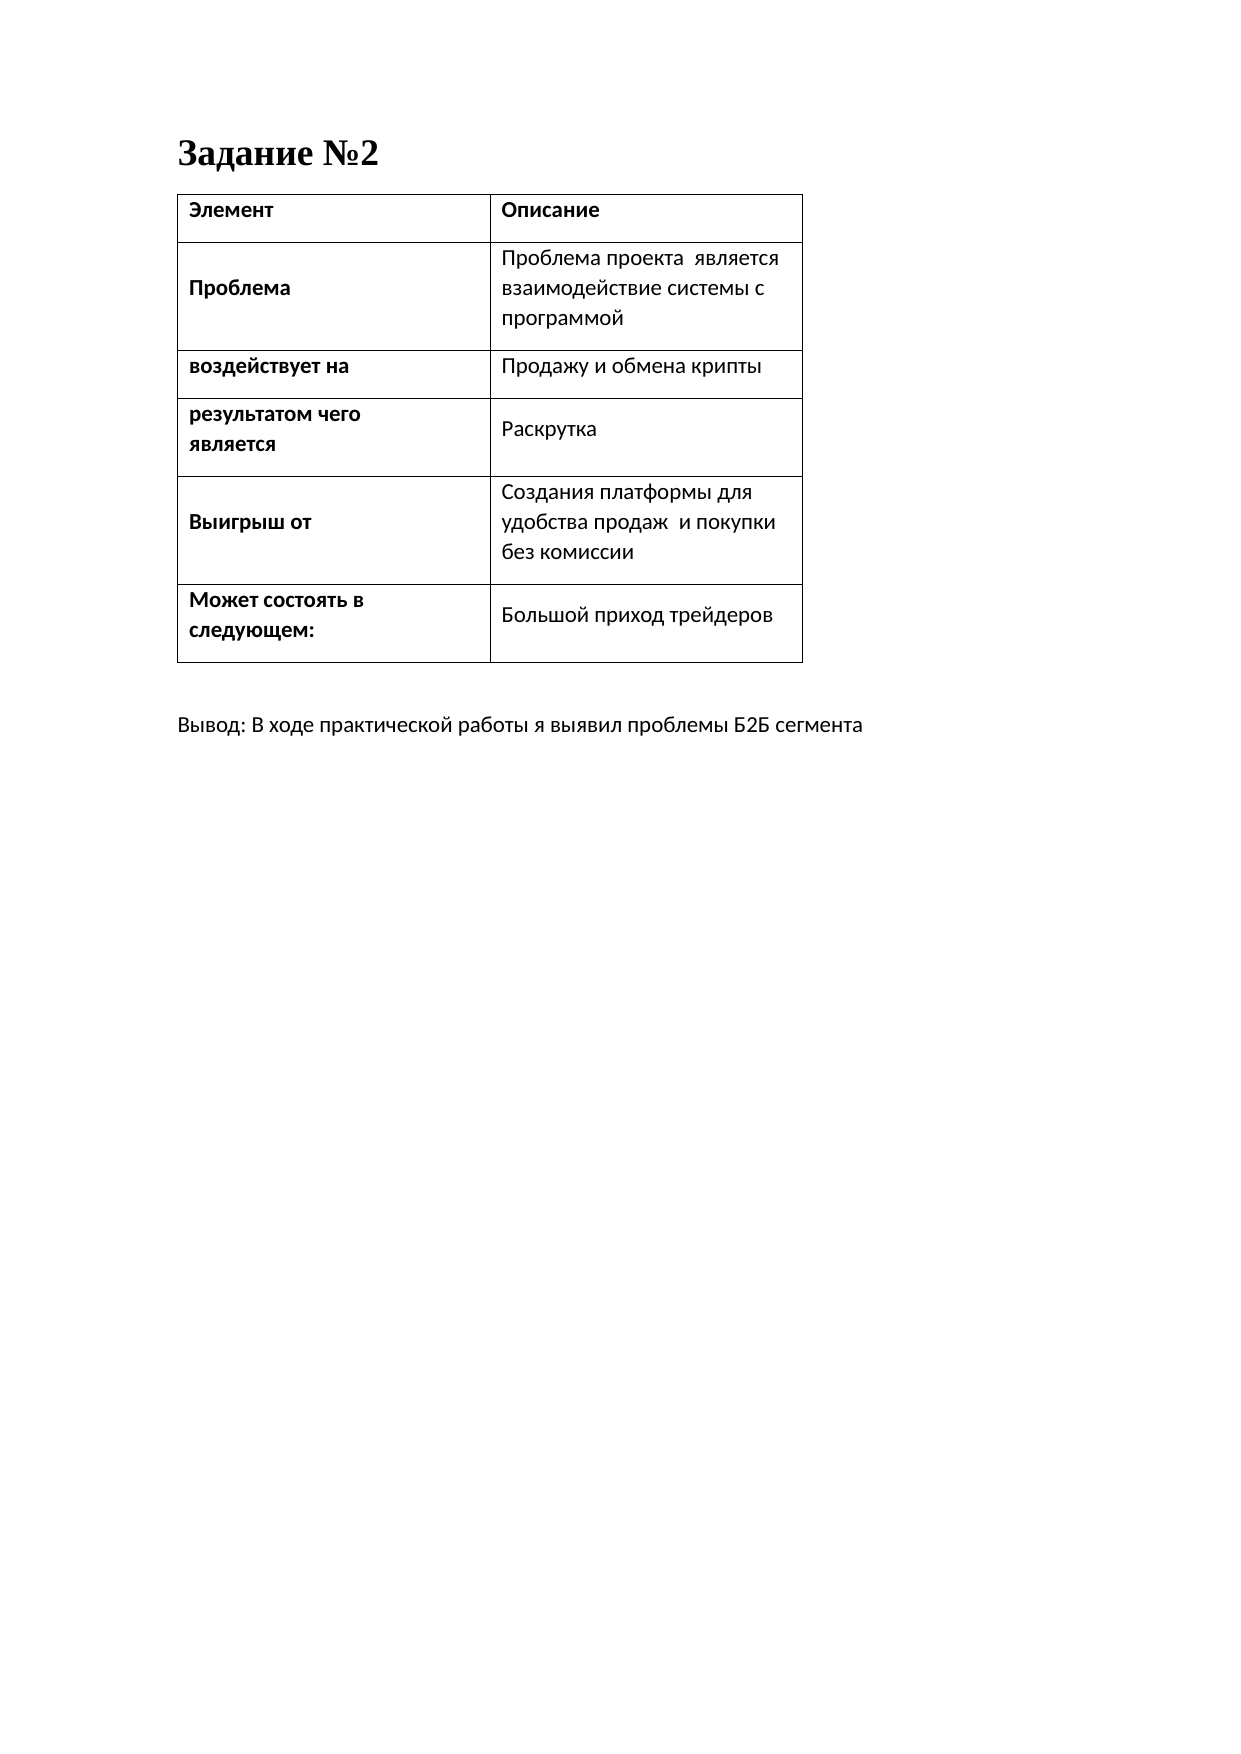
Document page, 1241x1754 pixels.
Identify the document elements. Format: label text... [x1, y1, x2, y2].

table_cell Выигрыш от [178, 477, 490, 584]
table_cell результатом чего является [178, 399, 490, 476]
table_cell Проблема [178, 243, 490, 350]
table_header Элемент [178, 195, 490, 242]
text Задание №2 [177, 131, 1152, 174]
table_cell Проблема проекта является взаимодействие системы с программой [491, 243, 802, 350]
table_cell воздействует на [178, 351, 490, 398]
table_header Описание [491, 195, 802, 242]
table_cell Может состоять в следующем: [178, 585, 490, 662]
text Вывод: В ходе практической работы я выявил проблемы Б2Б сегмента [177, 710, 1152, 738]
table_cell Создания платформы для удобства продаж и покупки без комиссии [491, 477, 802, 584]
table_cell Большой приход трейдеров [491, 585, 802, 662]
table_cell Раскрутка [491, 399, 802, 476]
table_cell Продажу и обмена крипты [491, 351, 802, 398]
